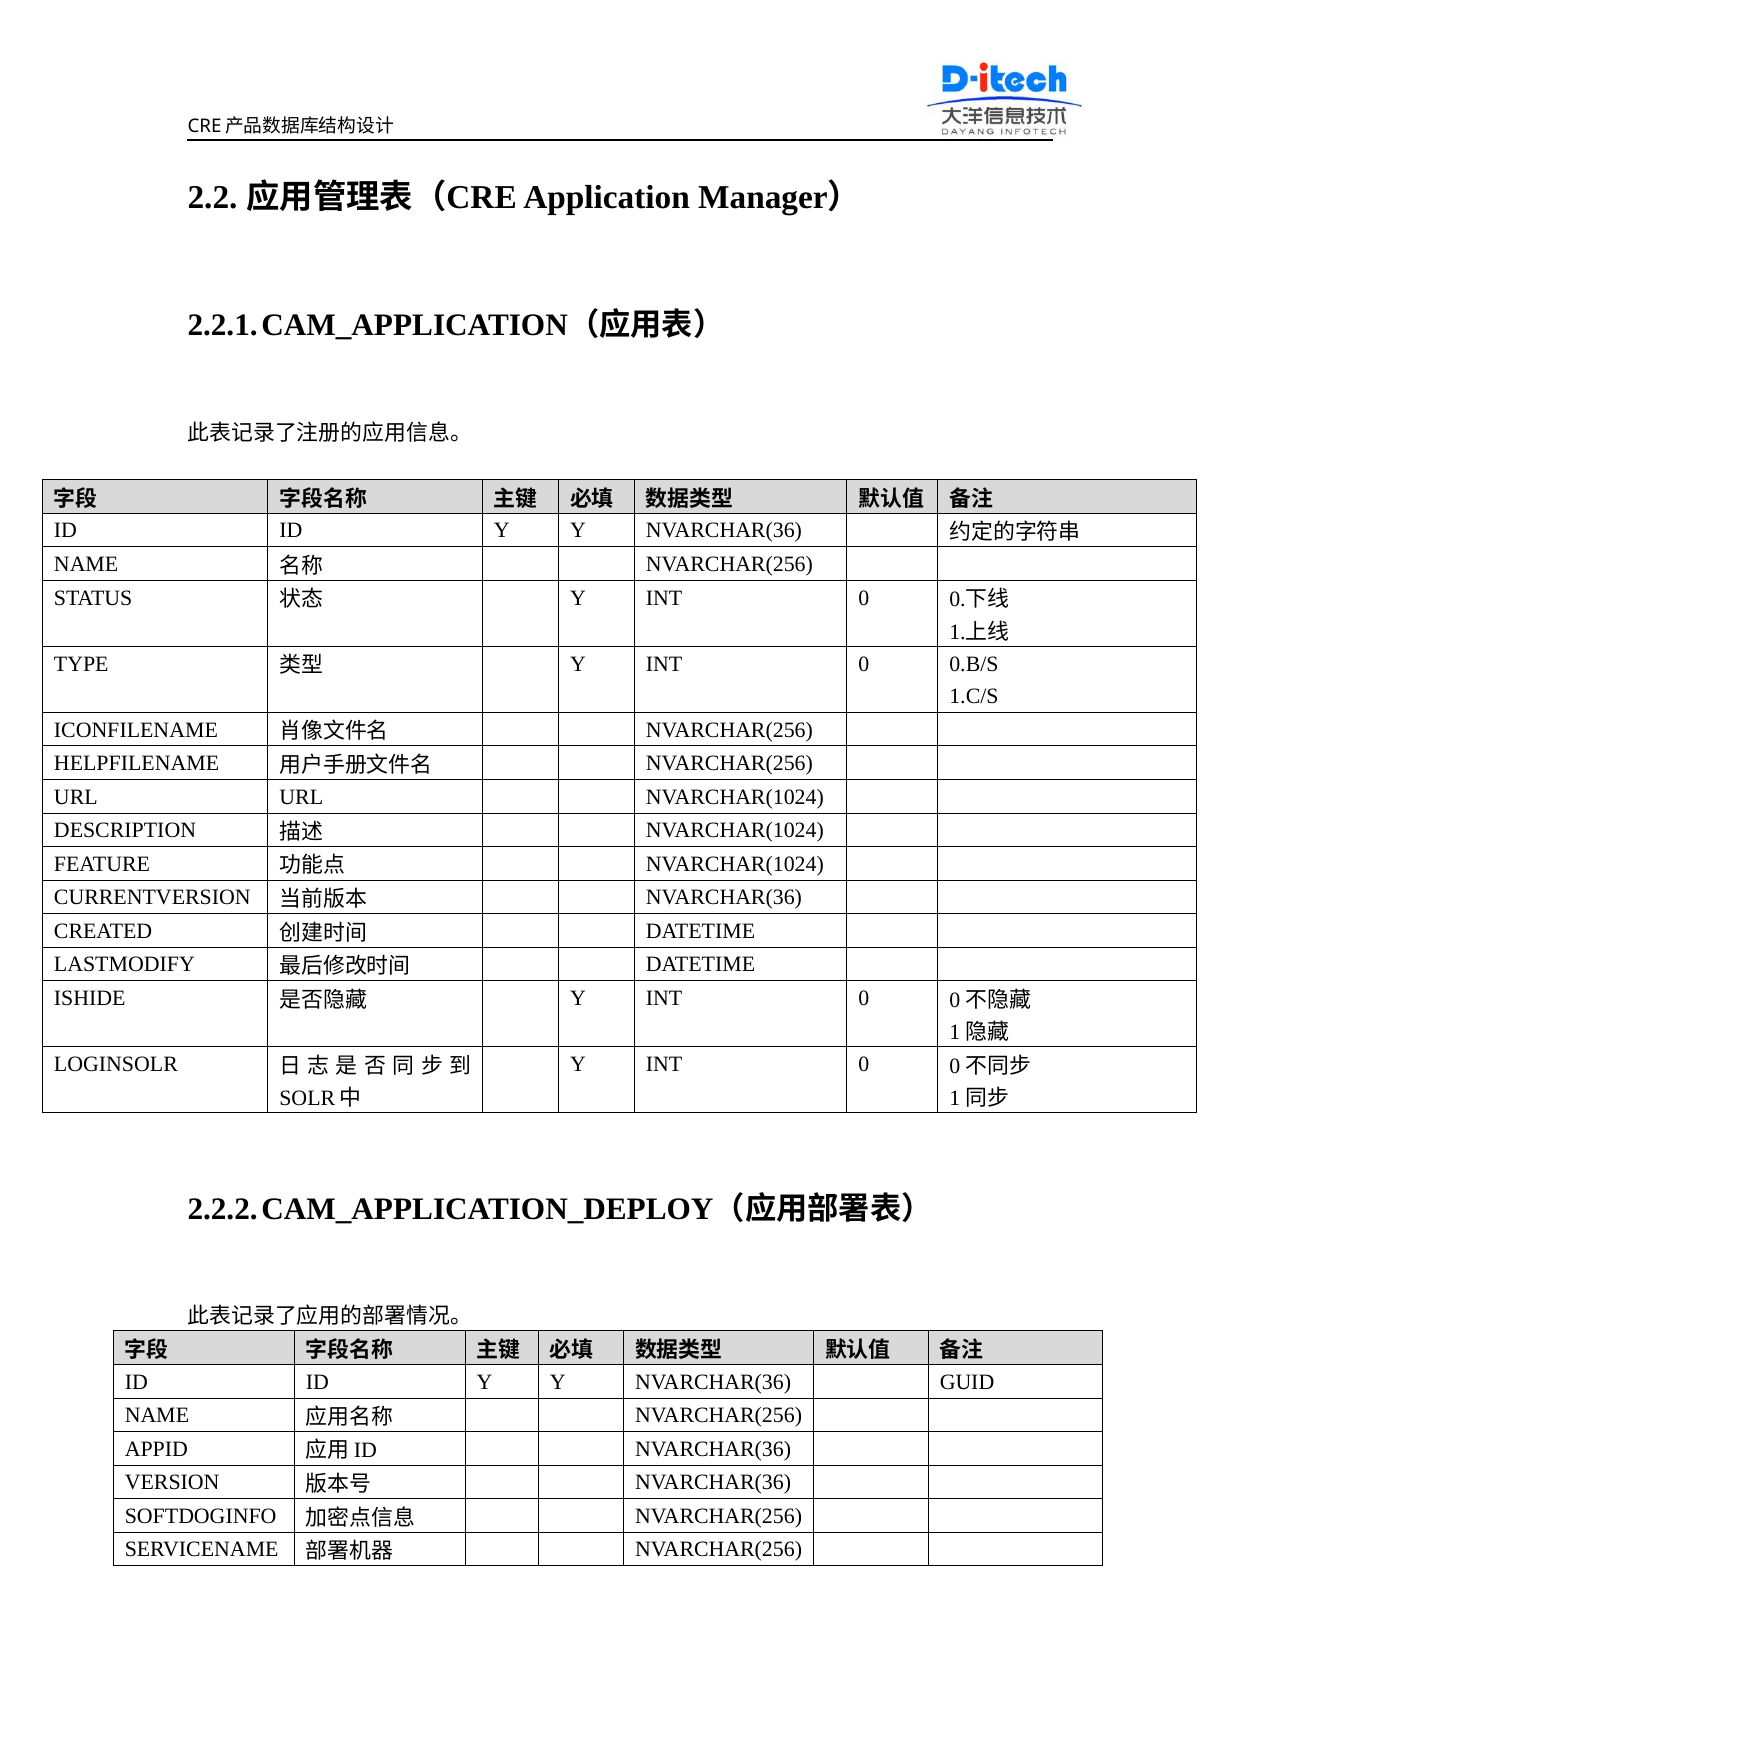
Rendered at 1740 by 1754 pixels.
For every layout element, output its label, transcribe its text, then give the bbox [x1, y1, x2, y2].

table_cell [466, 1466, 538, 1498]
table_cell 约定的字符串 [938, 514, 1196, 546]
table_cell CURRENTVERSION [43, 881, 267, 913]
table_cell [539, 1432, 623, 1464]
table_cell [559, 948, 634, 980]
table_cell NVARCHAR(1024) [635, 847, 846, 879]
table_cell [483, 847, 558, 879]
table_cell [847, 881, 937, 913]
table_cell INT [635, 647, 846, 712]
table_cell [929, 1499, 1102, 1532]
table_cell [938, 847, 1196, 879]
table_cell [847, 814, 937, 846]
table_cell [539, 1466, 623, 1498]
table_cell NVARCHAR(256) [635, 746, 846, 779]
table_cell [483, 780, 558, 812]
table_cell [814, 1499, 928, 1532]
table_cell [483, 914, 558, 947]
table_cell [929, 1533, 1102, 1565]
table_cell 创建时间 [268, 914, 482, 947]
table_header 字段名称 [268, 480, 482, 513]
table_cell DATETIME [635, 914, 846, 947]
table_cell LASTMODIFY [43, 948, 267, 980]
table_cell 应用名称 [295, 1399, 465, 1431]
table_cell 0 [847, 647, 937, 712]
table_cell [814, 1365, 928, 1397]
table_cell NVARCHAR(36) [635, 514, 846, 546]
table_cell NVARCHAR(1024) [635, 780, 846, 812]
table_header 数据类型 [624, 1331, 813, 1364]
subtitle CAM_APPLICATION_DEPLOY（应用部署表） [187, 1173, 1053, 1238]
table_header 必填 [559, 480, 634, 513]
table_cell NVARCHAR(256) [624, 1533, 813, 1565]
table_cell 当前版本 [268, 881, 482, 913]
table_cell [938, 746, 1196, 779]
table_cell 版本号 [295, 1466, 465, 1498]
table_cell Y [483, 514, 558, 546]
table_cell [483, 547, 558, 580]
table_cell [559, 914, 634, 947]
table_cell Y [559, 514, 634, 546]
table_header 数据类型 [635, 480, 846, 513]
table_cell Y [539, 1365, 623, 1397]
table_cell [938, 881, 1196, 913]
table_cell HELPFILENAME [43, 746, 267, 779]
table_header 字段名称 [295, 1331, 465, 1364]
table_cell 加密点信息 [295, 1499, 465, 1532]
table_cell [814, 1399, 928, 1431]
table_cell ID [114, 1365, 294, 1397]
table_cell 0.B/S 1.C/S [938, 647, 1196, 712]
table_header 主键 [466, 1331, 538, 1364]
table_cell APPID [114, 1432, 294, 1464]
table_cell URL [43, 780, 267, 812]
table_cell [539, 1399, 623, 1431]
table_cell INT [635, 1047, 846, 1112]
table_header 字段 [114, 1331, 294, 1364]
table_cell NVARCHAR(36) [624, 1365, 813, 1397]
table_cell 用户手册文件名 [268, 746, 482, 779]
table_cell NVARCHAR(256) [635, 547, 846, 580]
table_cell [559, 746, 634, 779]
table_cell SOFTDOGINFO [114, 1499, 294, 1532]
table_cell [938, 914, 1196, 947]
table_cell 最后修改时间 [268, 948, 482, 980]
table_cell 应用ID [295, 1432, 465, 1464]
table_cell [539, 1533, 623, 1565]
table_cell [929, 1466, 1102, 1498]
table_cell [559, 547, 634, 580]
table_cell DESCRIPTION [43, 814, 267, 846]
table_cell [466, 1499, 538, 1532]
table_cell 0 [847, 981, 937, 1046]
table_cell [847, 746, 937, 779]
table_cell 功能点 [268, 847, 482, 879]
table_cell NVARCHAR(256) [624, 1399, 813, 1431]
table_cell [847, 948, 937, 980]
table_cell [483, 814, 558, 846]
table_cell 0.下线 1.上线 [938, 581, 1196, 646]
table_cell [559, 814, 634, 846]
table_cell [559, 780, 634, 812]
table_cell NVARCHAR(36) [635, 881, 846, 913]
table_cell ICONFILENAME [43, 713, 267, 745]
table_cell STATUS [43, 581, 267, 646]
table_cell NAME [114, 1399, 294, 1431]
table_cell [929, 1399, 1102, 1431]
table_header 备注 [938, 480, 1196, 513]
table_cell [929, 1432, 1102, 1464]
table_cell [847, 847, 937, 879]
table_cell URL [268, 780, 482, 812]
table_cell [483, 647, 558, 712]
table_cell 0 不隐藏 1 隐藏 [938, 981, 1196, 1046]
table_cell TYPE [43, 647, 267, 712]
table_cell [814, 1432, 928, 1464]
table_header 备注 [929, 1331, 1102, 1364]
table_cell SERVICENAME [114, 1533, 294, 1565]
table_cell 日志是否同步到SOLR中 [268, 1047, 482, 1112]
table_cell NVARCHAR(256) [624, 1499, 813, 1532]
table_cell [938, 713, 1196, 745]
table_cell [466, 1533, 538, 1565]
table_cell 状态 [268, 581, 482, 646]
table_cell [847, 514, 937, 546]
table_cell 类型 [268, 647, 482, 712]
table_cell ID [268, 514, 482, 546]
table_header 默认值 [814, 1331, 928, 1364]
table_cell 0 [847, 1047, 937, 1112]
table_cell [938, 547, 1196, 580]
table_cell GUID [929, 1365, 1102, 1397]
table_cell NVARCHAR(1024) [635, 814, 846, 846]
table_cell [847, 547, 937, 580]
table_cell [938, 780, 1196, 812]
table_cell [814, 1466, 928, 1498]
table_cell [559, 847, 634, 879]
table_cell [559, 881, 634, 913]
picture [923, 60, 1084, 141]
table_cell [483, 746, 558, 779]
table_cell [938, 948, 1196, 980]
table_cell [847, 780, 937, 812]
table_header 字段 [43, 480, 267, 513]
table_cell NVARCHAR(36) [624, 1432, 813, 1464]
table_cell [847, 914, 937, 947]
table_cell [483, 581, 558, 646]
table_cell [559, 713, 634, 745]
table_cell INT [635, 581, 846, 646]
table_cell 肖像文件名 [268, 713, 482, 745]
table_cell Y [559, 1047, 634, 1112]
table_cell 是否隐藏 [268, 981, 482, 1046]
table_cell [539, 1499, 623, 1532]
table_cell Y [559, 581, 634, 646]
table_cell [483, 713, 558, 745]
table_cell [466, 1399, 538, 1431]
table_cell LOGINSOLR [43, 1047, 267, 1112]
text 此表记录了注册的应用信息。 [187, 414, 1053, 447]
table_cell DATETIME [635, 948, 846, 980]
table_cell VERSION [114, 1466, 294, 1498]
table_cell 0 [847, 581, 937, 646]
table_cell [483, 881, 558, 913]
table_cell Y [466, 1365, 538, 1397]
table_header 必填 [539, 1331, 623, 1364]
table_cell [847, 713, 937, 745]
table_header 主键 [483, 480, 558, 513]
table_cell CREATED [43, 914, 267, 947]
table_cell ISHIDE [43, 981, 267, 1046]
table_cell 描述 [268, 814, 482, 846]
table_cell NAME [43, 547, 267, 580]
table_cell [938, 814, 1196, 846]
text 此表记录了应用的部署情况。 [187, 1298, 1053, 1330]
table_header 默认值 [847, 480, 937, 513]
table_cell INT [635, 981, 846, 1046]
table_cell ID [295, 1365, 465, 1397]
table_cell [483, 1047, 558, 1112]
table_cell [466, 1432, 538, 1464]
table_cell 部署机器 [295, 1533, 465, 1565]
subtitle CAM_APPLICATION（应用表） [187, 289, 1053, 354]
table_cell Y [559, 647, 634, 712]
table_cell 名称 [268, 547, 482, 580]
table_cell [483, 981, 558, 1046]
subtitle 应用管理表（CRE Application Manager） [187, 162, 1053, 227]
table_cell NVARCHAR(36) [624, 1466, 813, 1498]
table_cell [483, 948, 558, 980]
table_cell Y [559, 981, 634, 1046]
table_cell ID [43, 514, 267, 546]
table_cell [814, 1533, 928, 1565]
table_cell 0 不同步 1 同步 [938, 1047, 1196, 1112]
table_cell NVARCHAR(256) [635, 713, 846, 745]
table_cell FEATURE [43, 847, 267, 879]
